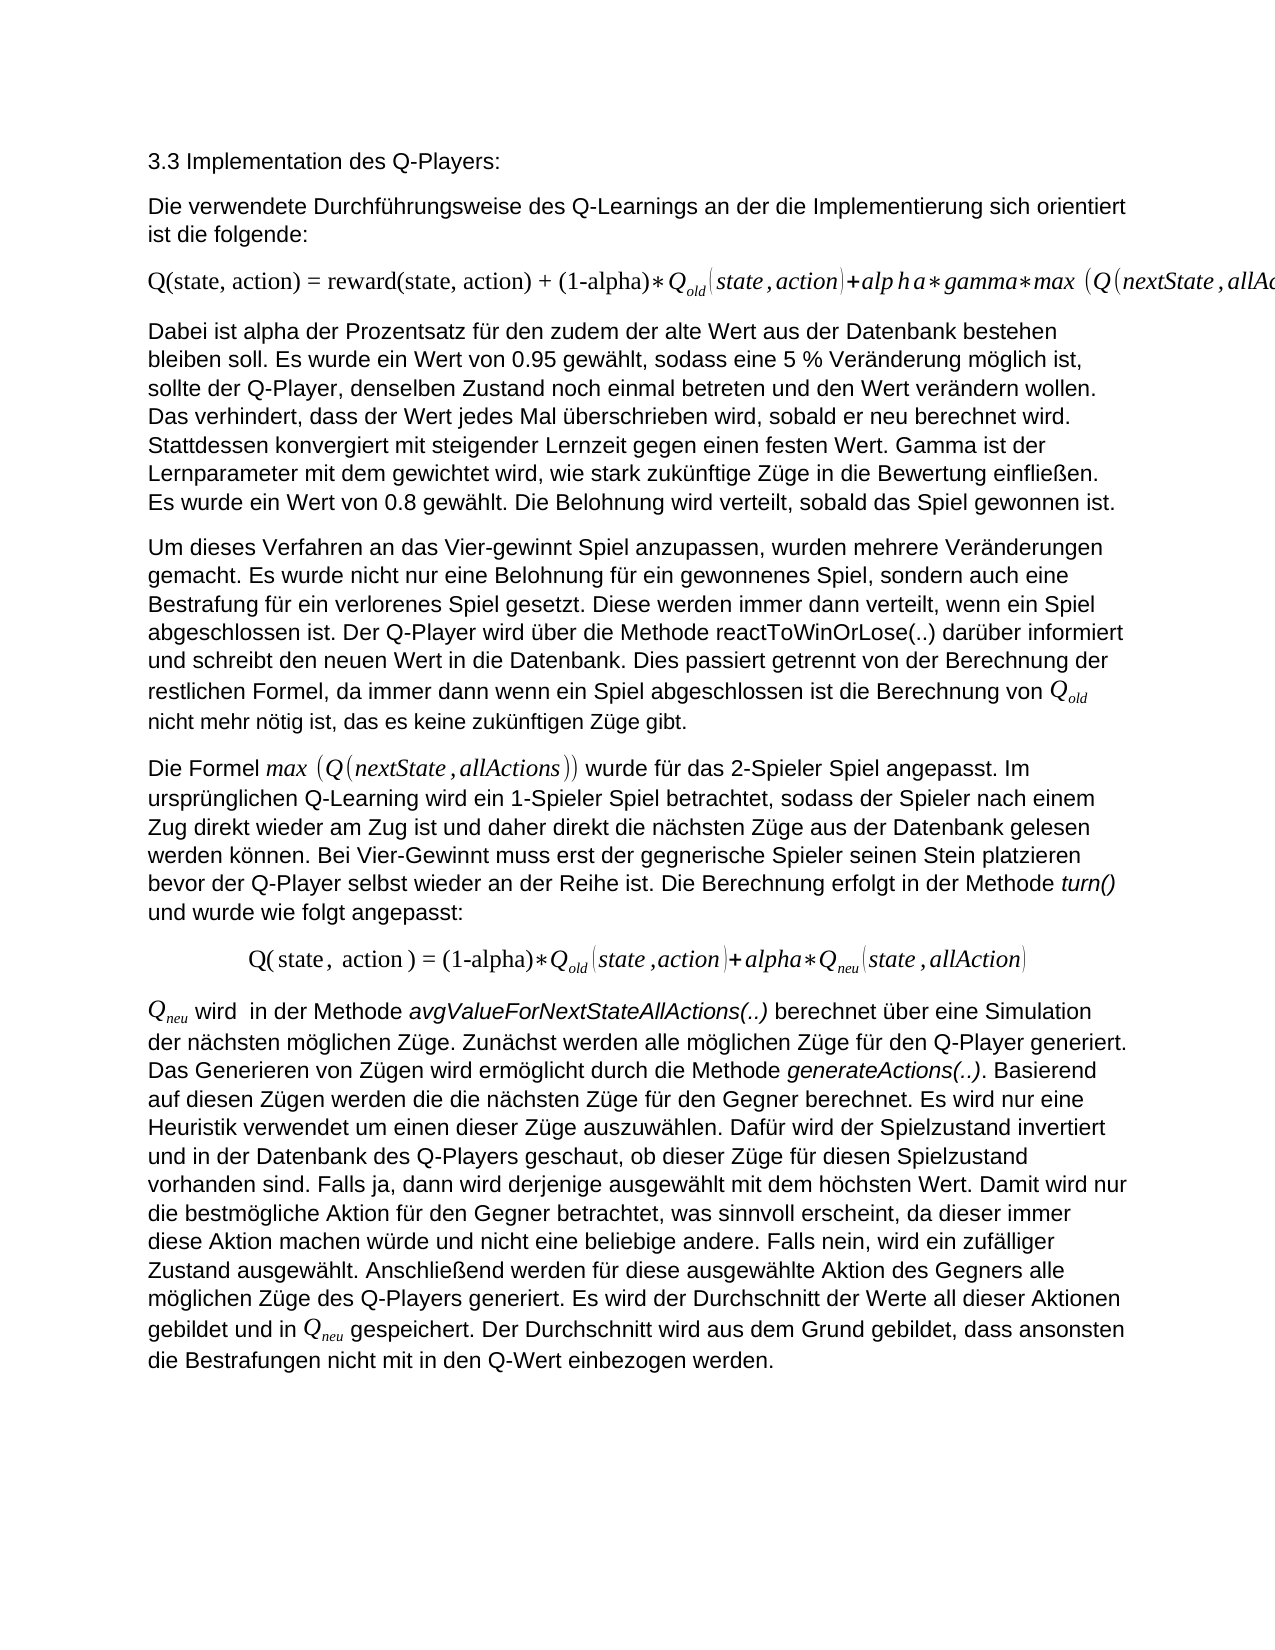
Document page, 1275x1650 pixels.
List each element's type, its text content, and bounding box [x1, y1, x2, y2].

text Die Formel wurde für das 2-Spieler Spiel angepasst. Im ursprünglichen Q-Learning wird ein 1-Spieler Spiel betrachtet, sodass der Spieler nach einem Zug direkt wieder am Zug ist und daher direkt die nächsten Züge aus der Datenbank gelesen werden können. Bei Vier-Gewinnt muss erst der gegnerische Spieler seinen Stein platzieren bevor der Q-Player selbst wieder an der Reihe ist. Die Berechnung erfolgt in der Methode turn() und wurde wie folgt angepasst: [148, 753, 1127, 925]
text Die verwendete Durchführungsweise des Q-Learnings an der die Implementierung sich orientiert ist die folgende: [148, 193, 1127, 247]
text Um dieses Verfahren an das Vier-gewinnt Spiel anzupassen, wurden mehrere Veränderungen gemacht. Es wurde nicht nur eine Belohnung für ein gewonnenes Spiel, sondern auch eine Bestrafung für ein verlorenes Spiel gesetzt. Diese werden immer dann verteilt, wenn ein Spiel abgeschlossen ist. Der Q-Player wird über die Methode reactToWinOrLose(..) darüber informiert und schreibt den neuen Wert in die Datenbank. Dies passiert getrennt von der Berechnung der restlichen Formel, da immer dann wenn ein Spiel abgeschlossen ist die Berechnung von nicht mehr nötig ist, das es keine zukünftigen Züge gibt. [148, 534, 1127, 734]
text 3.3 Implementation des Q-Players: [148, 148, 1127, 174]
text Dabei ist alpha der Prozentsatz für den zudem der alte Wert aus der Datenbank bestehen bleiben soll. Es wurde ein Wert von 0.95 gewählt, sodass eine 5 % Veränderung möglich ist, sollte der Q-Player, denselben Zustand noch einmal betreten und den Wert verändern wollen. Das verhindert, dass der Wert jedes Mal überschrieben wird, sobald er neu berechnet wird. Stattdessen konvergiert mit steigender Lernzeit gegen einen festen Wert. Gamma ist der Lernparameter mit dem gewichtet wird, wie stark zukünftige Züge in die Bewertung einfließen. Es wurde ein Wert von 0.8 gewählt. Die Belohnung wird verteilt, sobald das Spiel gewonnen ist. [148, 318, 1127, 515]
text wird in der Methode avgValueForNextStateAllActions(..) berechnet über eine Simulation der nächsten möglichen Züge. Zunächst werden alle möglichen Züge für den Q-Player generiert. Das Generieren von Zügen wird ermöglicht durch die Methode generateActions(..). Basierend auf diesen Zügen werden die die nächsten Züge für den Gegner berechnet. Es wird nur eine Heuristik verwendet um einen dieser Züge auszuwählen. Dafür wird der Spielzustand invertiert und in der Datenbank des Q-Players geschaut, ob dieser Züge für diesen Spielzustand vorhanden sind. Falls ja, dann wird derjenige ausgewählt mit dem höchsten Wert. Damit wird nur die bestmögliche Aktion für den Gegner betrachtet, was sinnvoll erscheint, da dieser immer diese Aktion machen würde und nicht eine beliebige andere. Falls nein, wird ein zufälliger Zustand ausgewählt. Anschließend werden für diese ausgewählte Aktion des Gegners alle möglichen Züge des Q-Players generiert. Es wird der Durchschnitt der Werte all dieser Aktionen gebildet und in gespeichert. Der Durchschnitt wird aus dem Grund gebildet, dass ansonsten die Bestrafungen nicht mit in den Q-Wert einbezogen werden. [148, 996, 1127, 1373]
